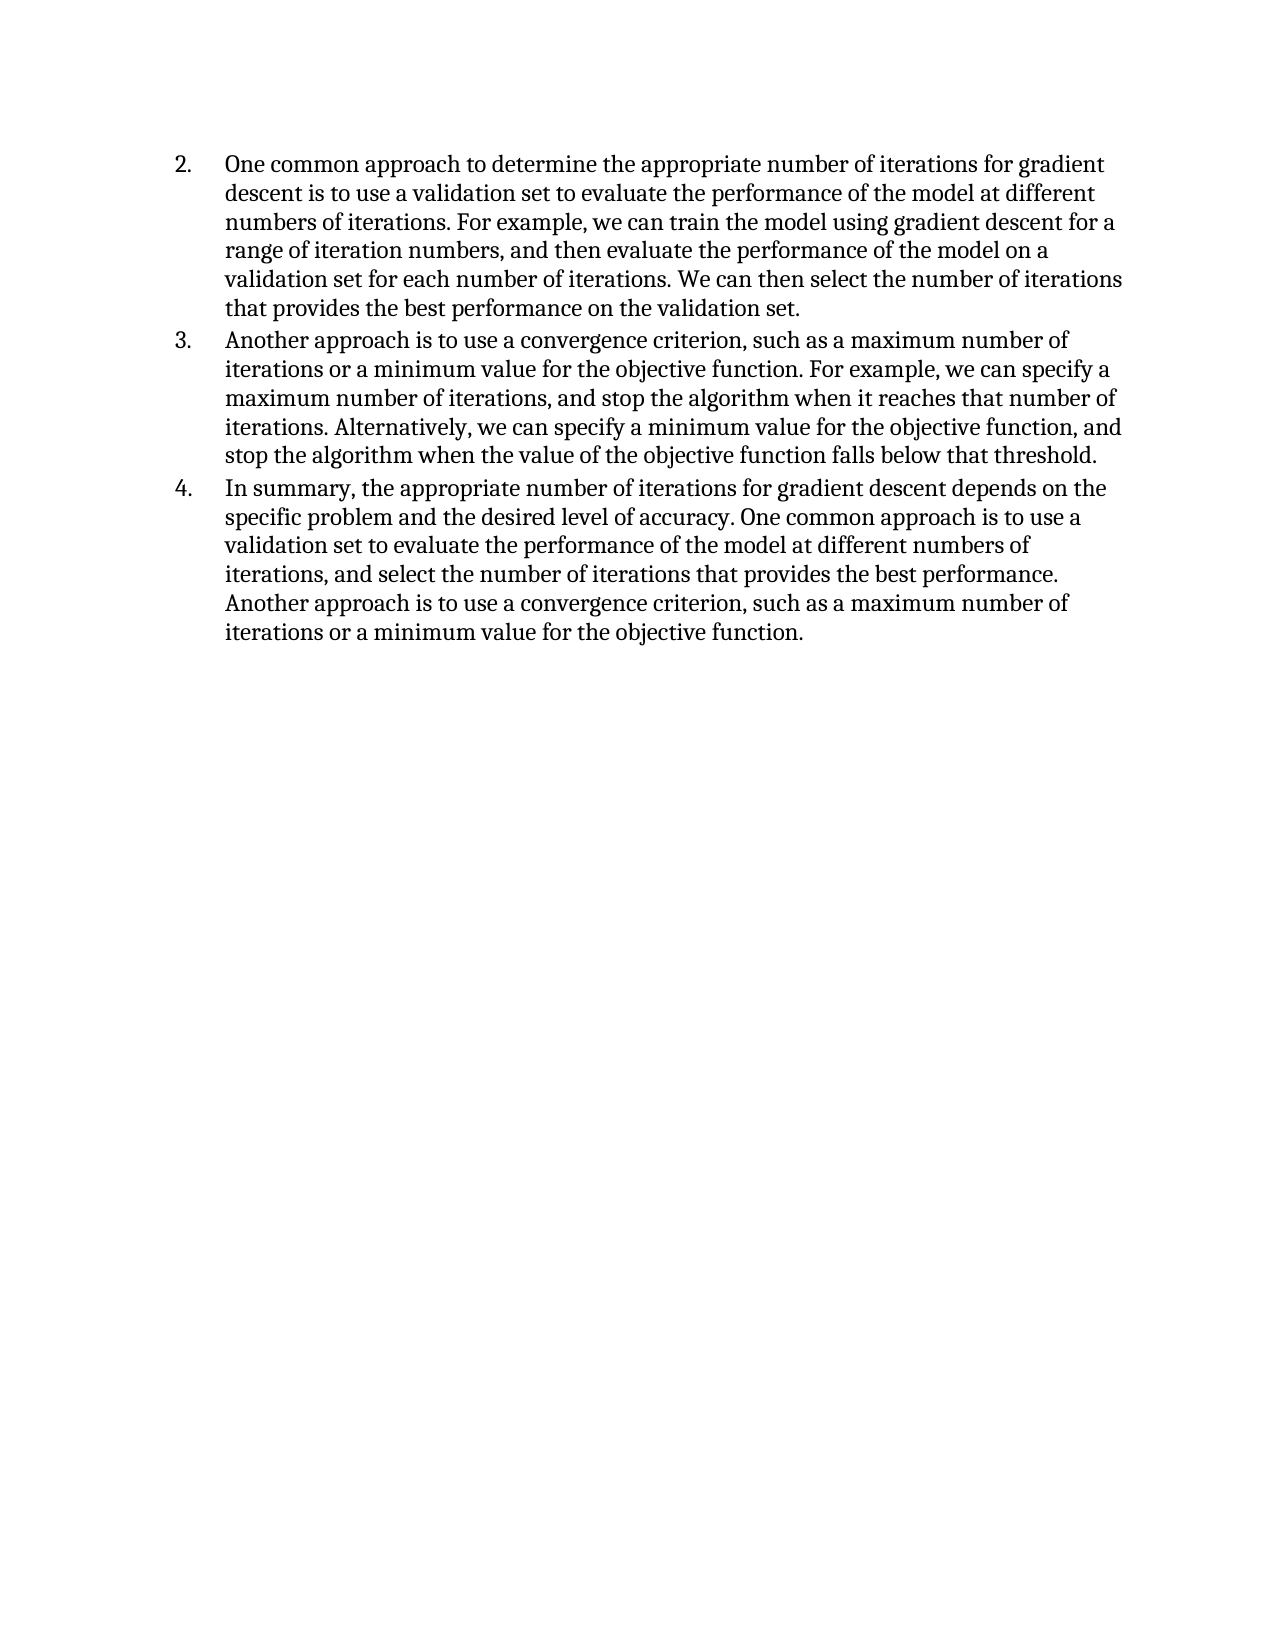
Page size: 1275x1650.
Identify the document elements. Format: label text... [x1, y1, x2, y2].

list One common approach to determine the appropriate number of iterations for gradient descent is to use a validation set to evaluate the performance of the model at different numbers of iterations. For example, we can train the model using gradient descent for a range of iteration numbers, and then evaluate the performance of the model on a validation set for each number of iterations. We can then select the number of iterations that provides the best performance on the validation set. [175, 150, 1125, 322]
list Another approach is to use a convergence criterion, such as a maximum number of iterations or a minimum value for the objective function. For example, we can specify a maximum number of iterations, and stop the algorithm when it reaches that number of iterations. Alternatively, we can specify a minimum value for the objective function, and stop the algorithm when the value of the objective function falls below that threshold. [175, 326, 1125, 470]
list In summary, the appropriate number of iterations for gradient descent depends on the specific problem and the desired level of accuracy. One common approach is to use a validation set to evaluate the performance of the model at different numbers of iterations, and select the number of iterations that provides the best performance. Another approach is to use a convergence criterion, such as a maximum number of iterations or a minimum value for the objective function. [175, 474, 1125, 646]
